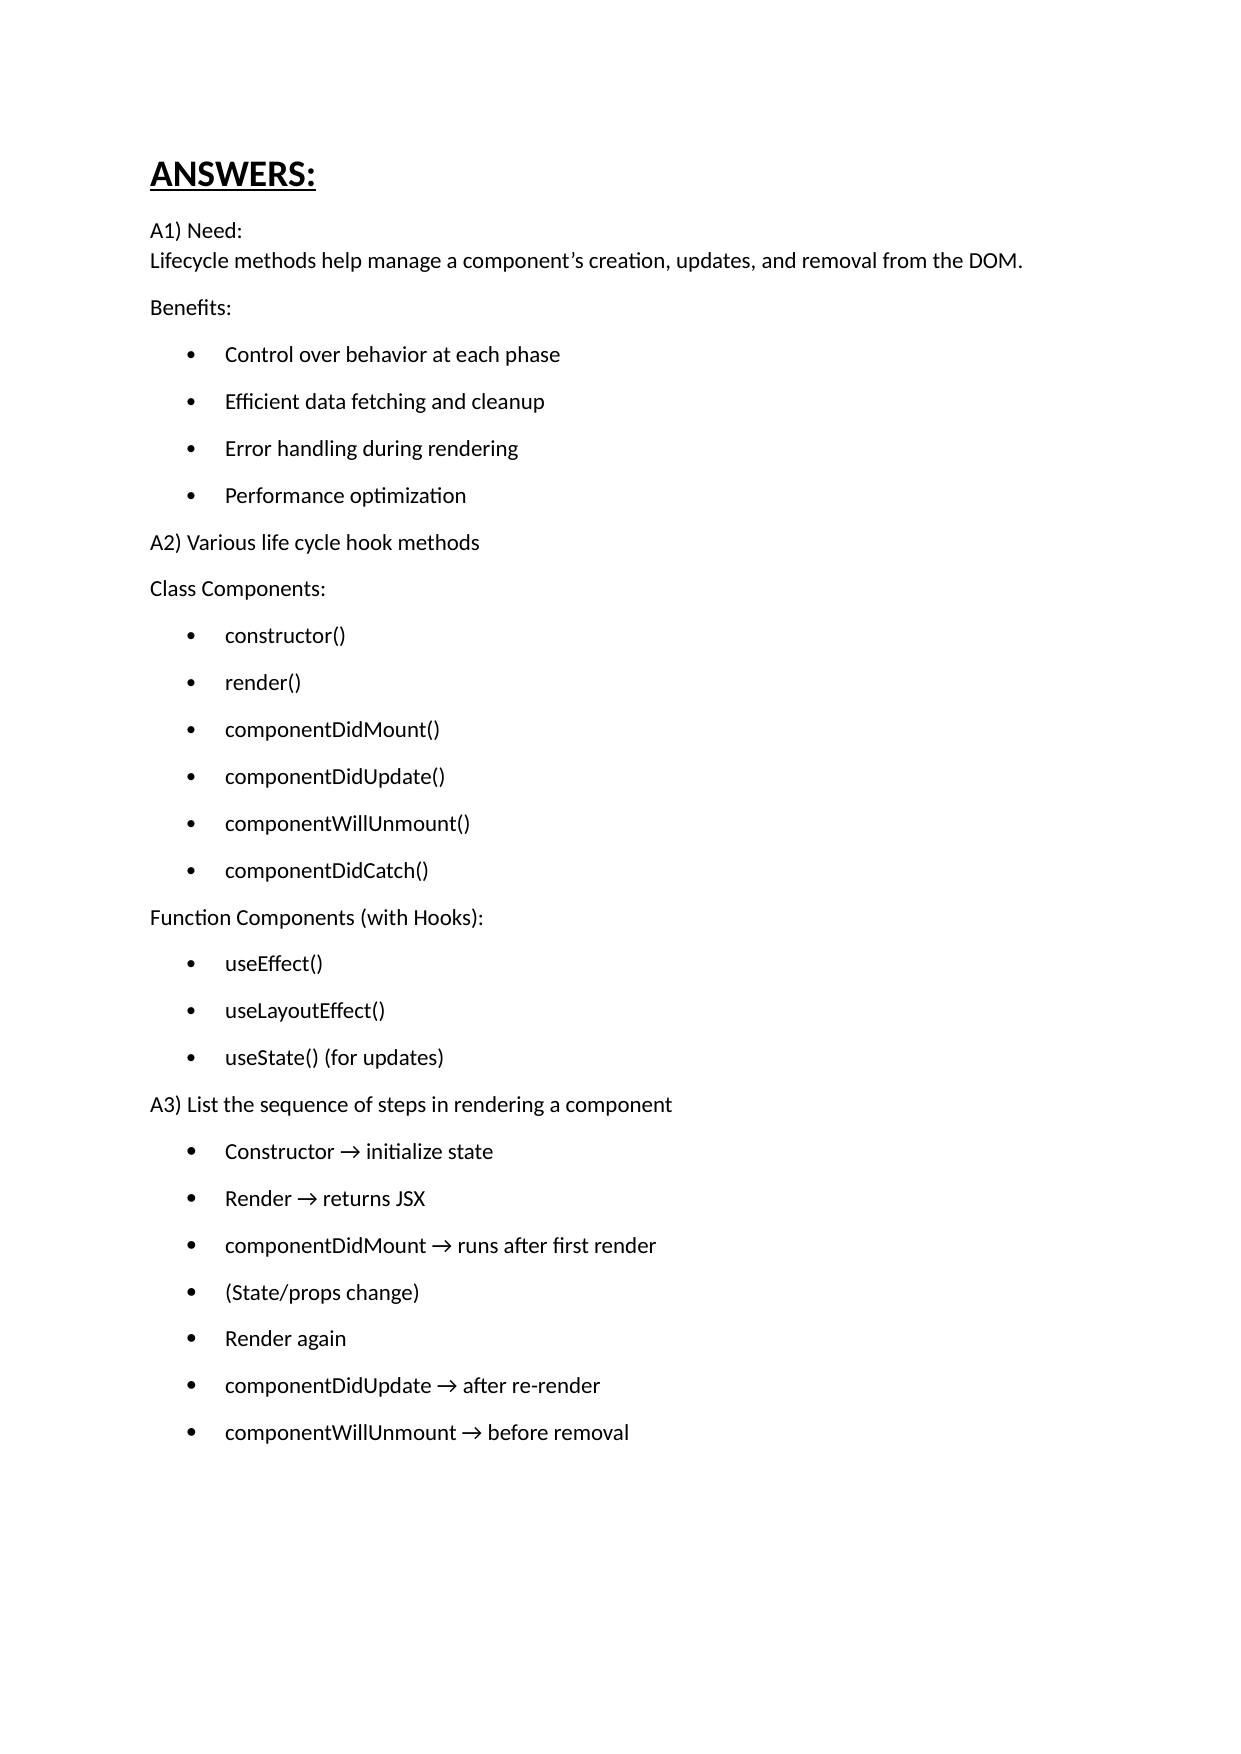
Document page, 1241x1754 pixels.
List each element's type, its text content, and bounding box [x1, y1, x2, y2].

list componentWillUnmount() [187, 809, 1090, 837]
list Render → returns JSX [187, 1184, 1090, 1212]
list useEffect() [187, 949, 1090, 977]
text A2) Various life cycle hook methods [150, 528, 1090, 556]
list useLayoutEffect() [187, 996, 1090, 1024]
list constructor() [187, 621, 1090, 649]
list componentWillUnmount → before removal [187, 1418, 1090, 1446]
list Performance optimization [187, 481, 1090, 509]
list Error handling during rendering [187, 434, 1090, 462]
text ANSWERS: [150, 150, 1090, 196]
text Benefits: [150, 293, 1090, 321]
text A3) List the sequence of steps in rendering a component [150, 1090, 1090, 1118]
list render() [187, 668, 1090, 696]
list componentDidMount → runs after first render [187, 1231, 1090, 1259]
list componentDidUpdate → after re-render [187, 1371, 1090, 1399]
list componentDidUpdate() [187, 762, 1090, 790]
list useState() (for updates) [187, 1043, 1090, 1071]
list componentDidCatch() [187, 856, 1090, 884]
list (State/props change) [187, 1278, 1090, 1306]
list Efficient data fetching and cleanup [187, 387, 1090, 415]
text Function Components (with Hooks): [150, 903, 1090, 931]
text Class Components: [150, 574, 1090, 602]
list Control over behavior at each phase [187, 340, 1090, 368]
list Render again [187, 1324, 1090, 1352]
list componentDidMount() [187, 715, 1090, 743]
list Constructor → initialize state [187, 1137, 1090, 1165]
text A1) Need: Lifecycle methods help manage a component’s creation, updates, and removal from the DOM. [150, 216, 1090, 274]
